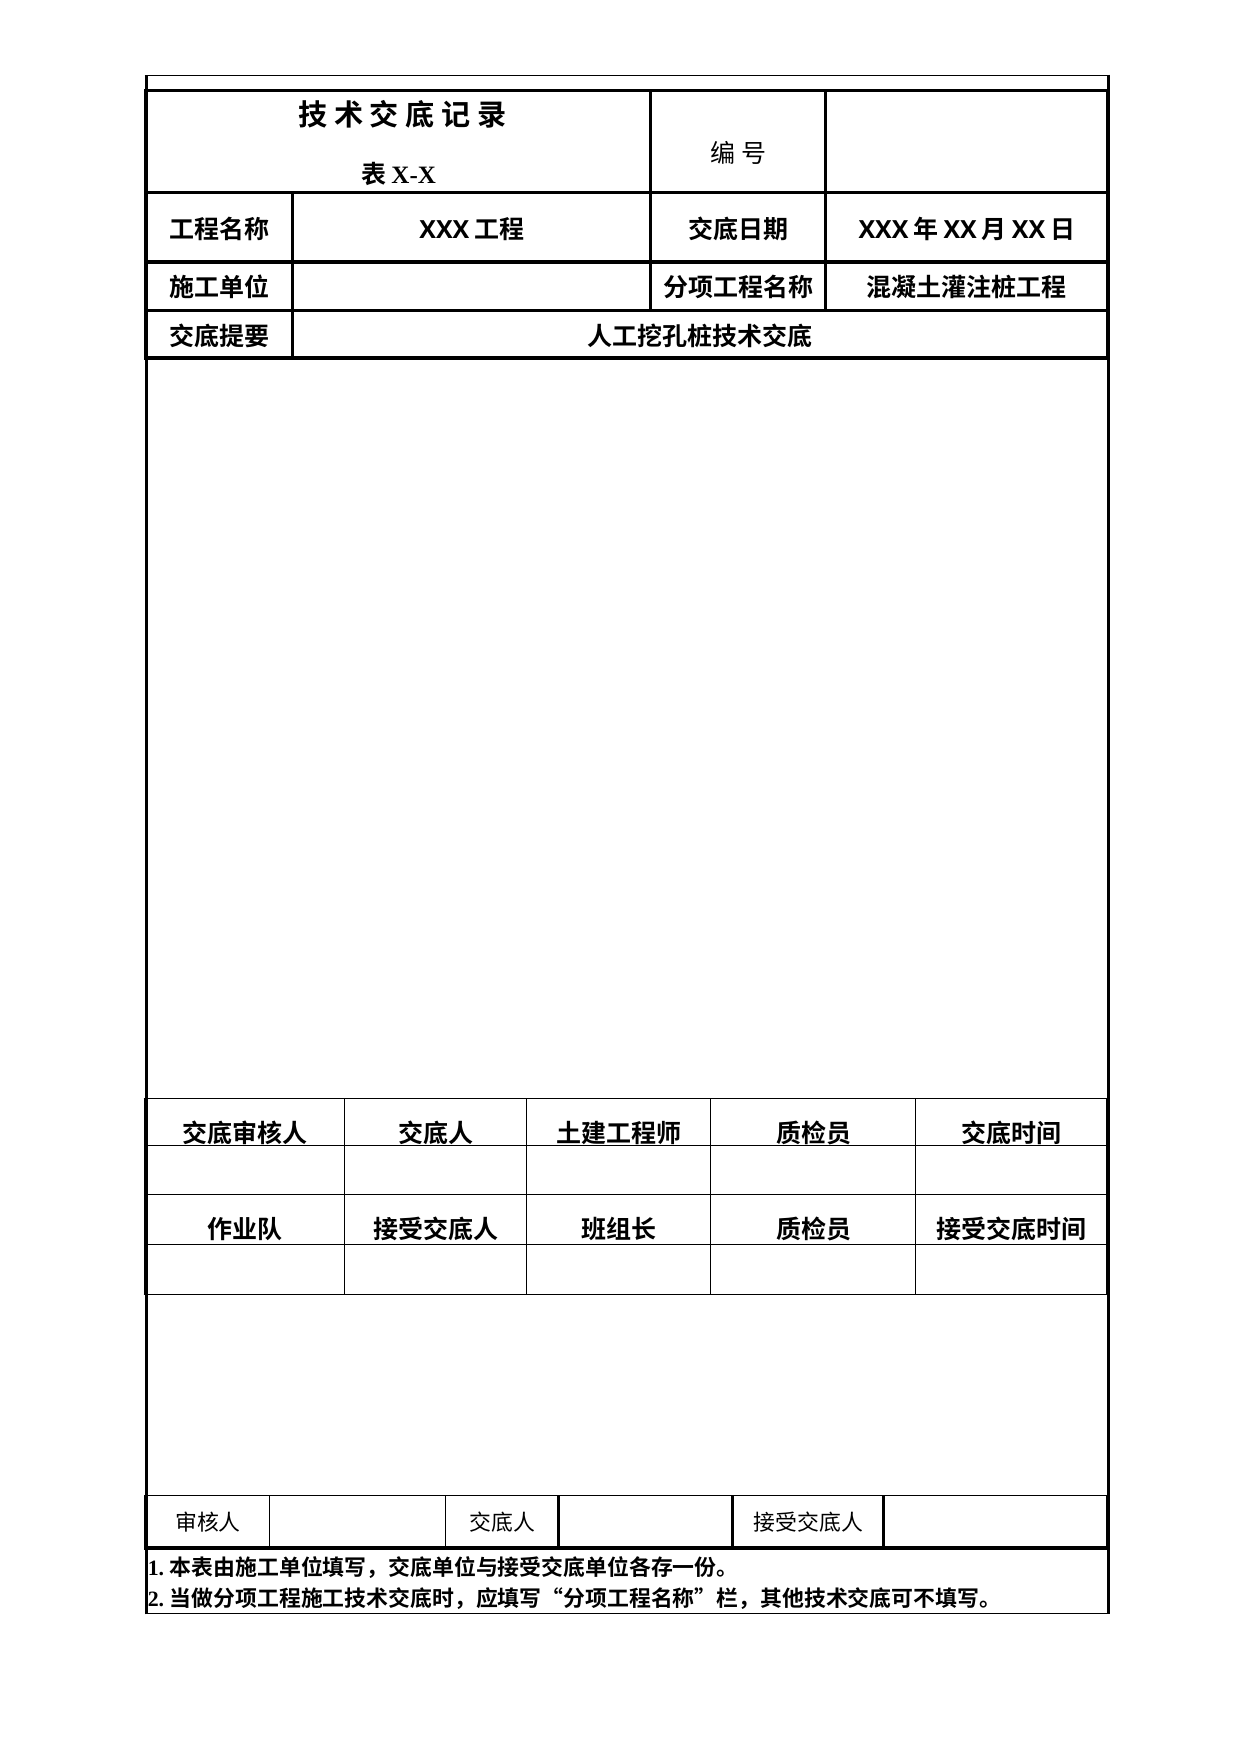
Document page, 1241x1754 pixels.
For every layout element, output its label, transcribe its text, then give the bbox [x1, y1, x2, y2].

table_cell [345, 1146, 526, 1194]
table_cell [916, 1245, 1106, 1294]
table_cell 接受交底时间 [916, 1195, 1106, 1244]
table_cell 质检员 [711, 1195, 915, 1244]
table_header 交底人 [345, 1099, 526, 1145]
table_cell [527, 1245, 710, 1294]
table_cell [527, 1146, 710, 1194]
table_header 质检员 [711, 1099, 915, 1145]
table_header 交底审核人 [148, 1099, 344, 1145]
table_cell 接受交底人 [345, 1195, 526, 1244]
table_cell [916, 1146, 1106, 1194]
table_cell [711, 1245, 915, 1294]
table_cell 作业队 [148, 1195, 344, 1244]
table_cell [148, 1146, 344, 1194]
table_header 土建工程师 [527, 1099, 710, 1145]
table_header 交底时间 [916, 1099, 1106, 1145]
table_cell [711, 1146, 915, 1194]
table_cell [148, 1245, 344, 1294]
table_cell 班组长 [527, 1195, 710, 1244]
table_cell [345, 1245, 526, 1294]
